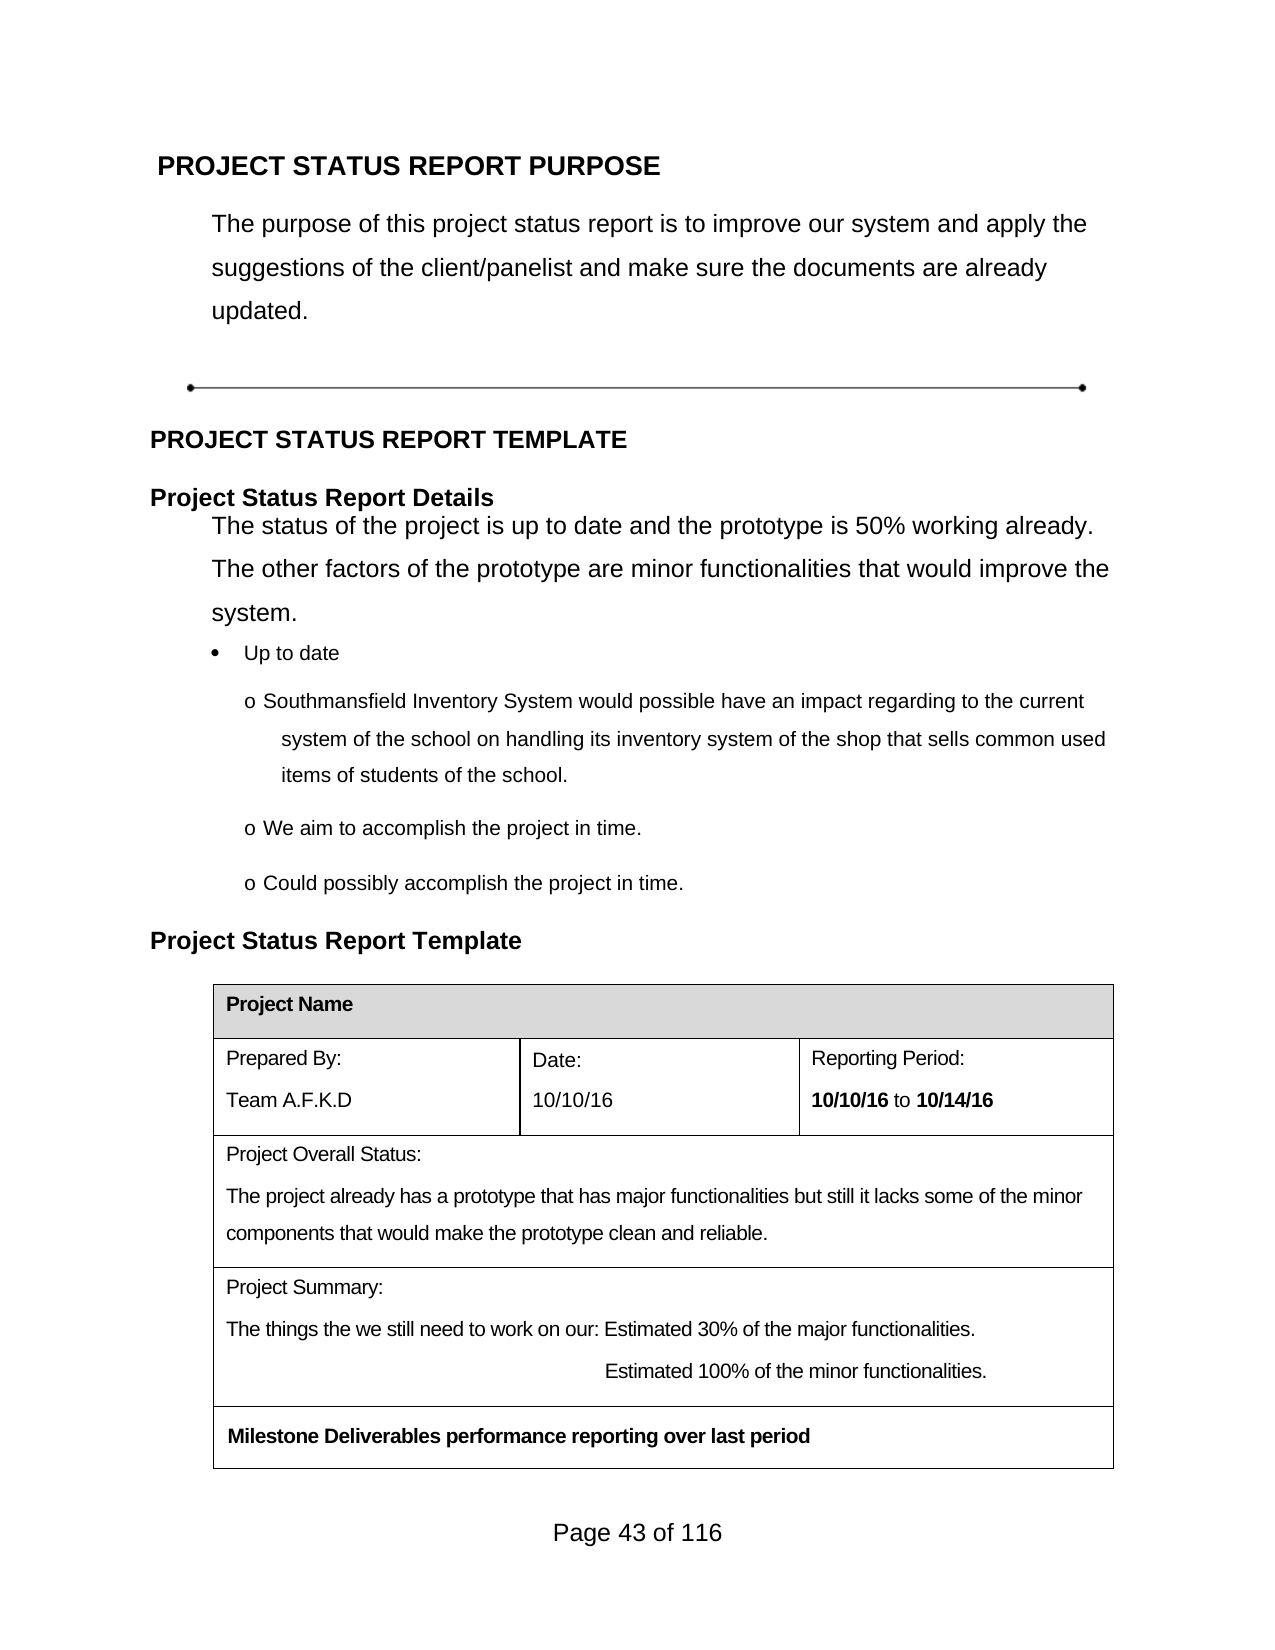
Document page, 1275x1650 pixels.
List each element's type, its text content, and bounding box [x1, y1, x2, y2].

list We aim to accomplish the project in time. [244, 816, 1125, 841]
table_cell Date: 10/10/16 [521, 1039, 799, 1134]
table_cell Reporting Period: 10/10/16 to 10/14/16 [800, 1039, 1113, 1134]
text Project Status Report Details [150, 482, 1125, 511]
picture [187, 381, 1088, 397]
list Southmansfield Inventory System would possible have an impact regarding to the current system of the school on handling its inventory system of the shop that sells common used items of students of the school. [244, 689, 1125, 787]
table_cell Milestone Deliverables performance reporting over last period [214, 1407, 1113, 1468]
list Could possibly accomplish the project in time. [244, 871, 1125, 897]
text Project Status Report Template [150, 926, 1125, 955]
table_cell Project Summary: The things the we still need to work on our: Estimated 30% of the major functionalities. Estimated 100% of the minor functionalities. [214, 1268, 1113, 1406]
text PROJECT STATUS REPORT PURPOSE [150, 150, 1125, 181]
table_cell Prepared By: Team A.F.K.D [214, 1039, 519, 1134]
text PROJECT STATUS REPORT TEMPLATE [150, 425, 1125, 454]
text The purpose of this project status report is to improve our system and apply the suggestions of the client/panelist and make sure the documents are already updated. [211, 209, 1125, 324]
text Up to date [211, 641, 1125, 665]
table_cell Project Overall Status: The project already has a prototype that has major functionalities but still it lacks some of the minor components that would make the prototype clean and reliable. [214, 1136, 1113, 1267]
text The status of the project is up to date and the prototype is 50% working already. The other factors of the prototype are minor functionalities that would improve the system. [211, 511, 1125, 626]
table_header Project Name [214, 985, 1113, 1038]
